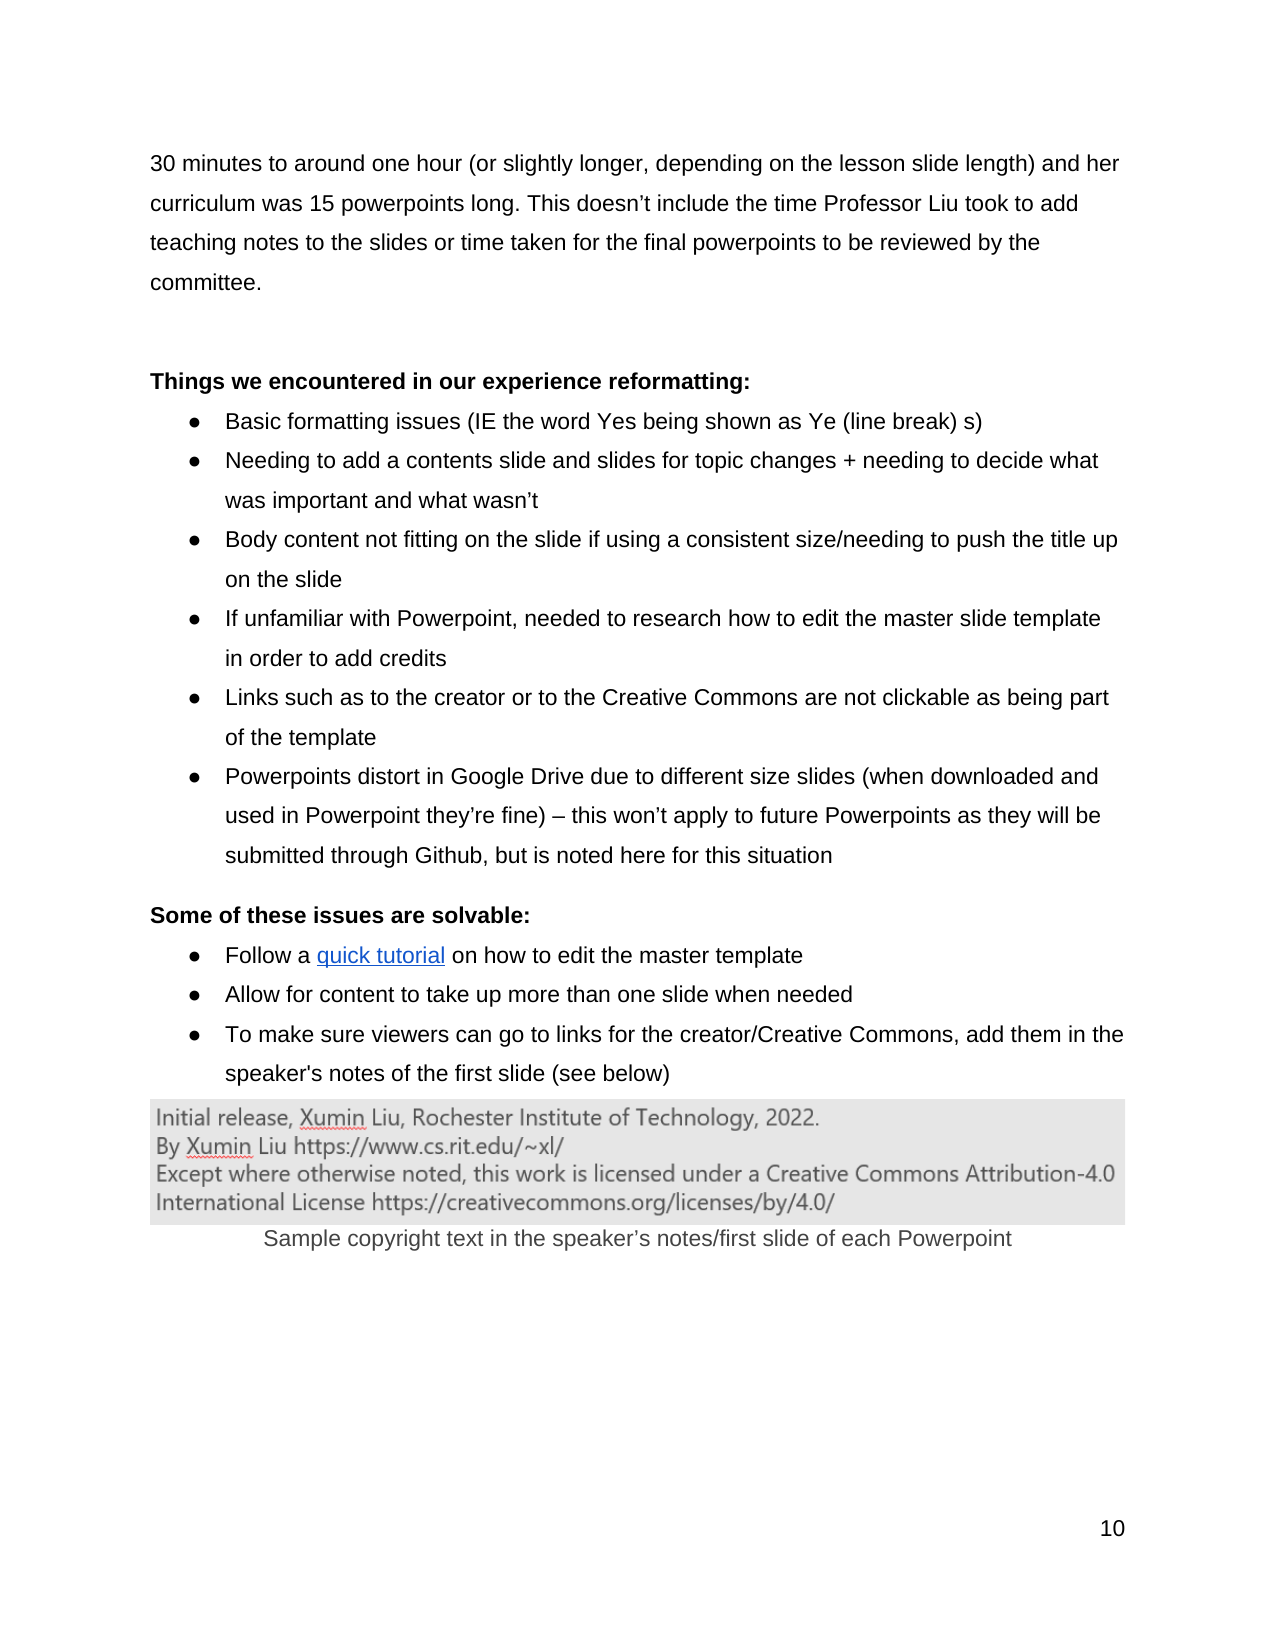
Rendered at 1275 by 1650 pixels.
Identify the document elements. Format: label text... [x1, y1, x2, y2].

list If unfamiliar with Powerpoint, needed to research how to edit the master slide template in order to add credits [187, 605, 1125, 671]
list Basic formatting issues (IE the word Yes being shown as Ye (line break) s) [187, 408, 1125, 434]
text Sample copyright text in the speaker’s notes/first slide of each Powerpoint [150, 1225, 1125, 1251]
text Some of these issues are solvable: [150, 902, 1125, 929]
list Body content not fitting on the slide if using a consistent size/needing to push the title up on the slide [187, 526, 1125, 592]
list Needing to add a contents slide and slides for topic changes + needing to decide what was important and what wasn’t [187, 447, 1125, 513]
picture [150, 1099, 1125, 1225]
list Follow a quick tutorial on how to edit the master template [187, 942, 1125, 968]
list Powerpoints distort in Google Drive due to different size slides (when downloaded and used in Powerpoint they’re fine) – this won’t apply to future Powerpoints as they will be submitted through Github, but is noted here for this situation [187, 763, 1125, 868]
list Allow for content to take up more than one slide when needed [187, 981, 1125, 1008]
list To make sure viewers can go to links for the creator/Creative Commons, add them in the speaker's notes of the first slide (see below) [187, 1021, 1125, 1087]
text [150, 150, 1125, 295]
text Things we encountered in our experience reformatting: [150, 368, 1125, 394]
list Links such as to the creator or to the Creative Commons are not clickable as being part of the template [187, 684, 1125, 750]
